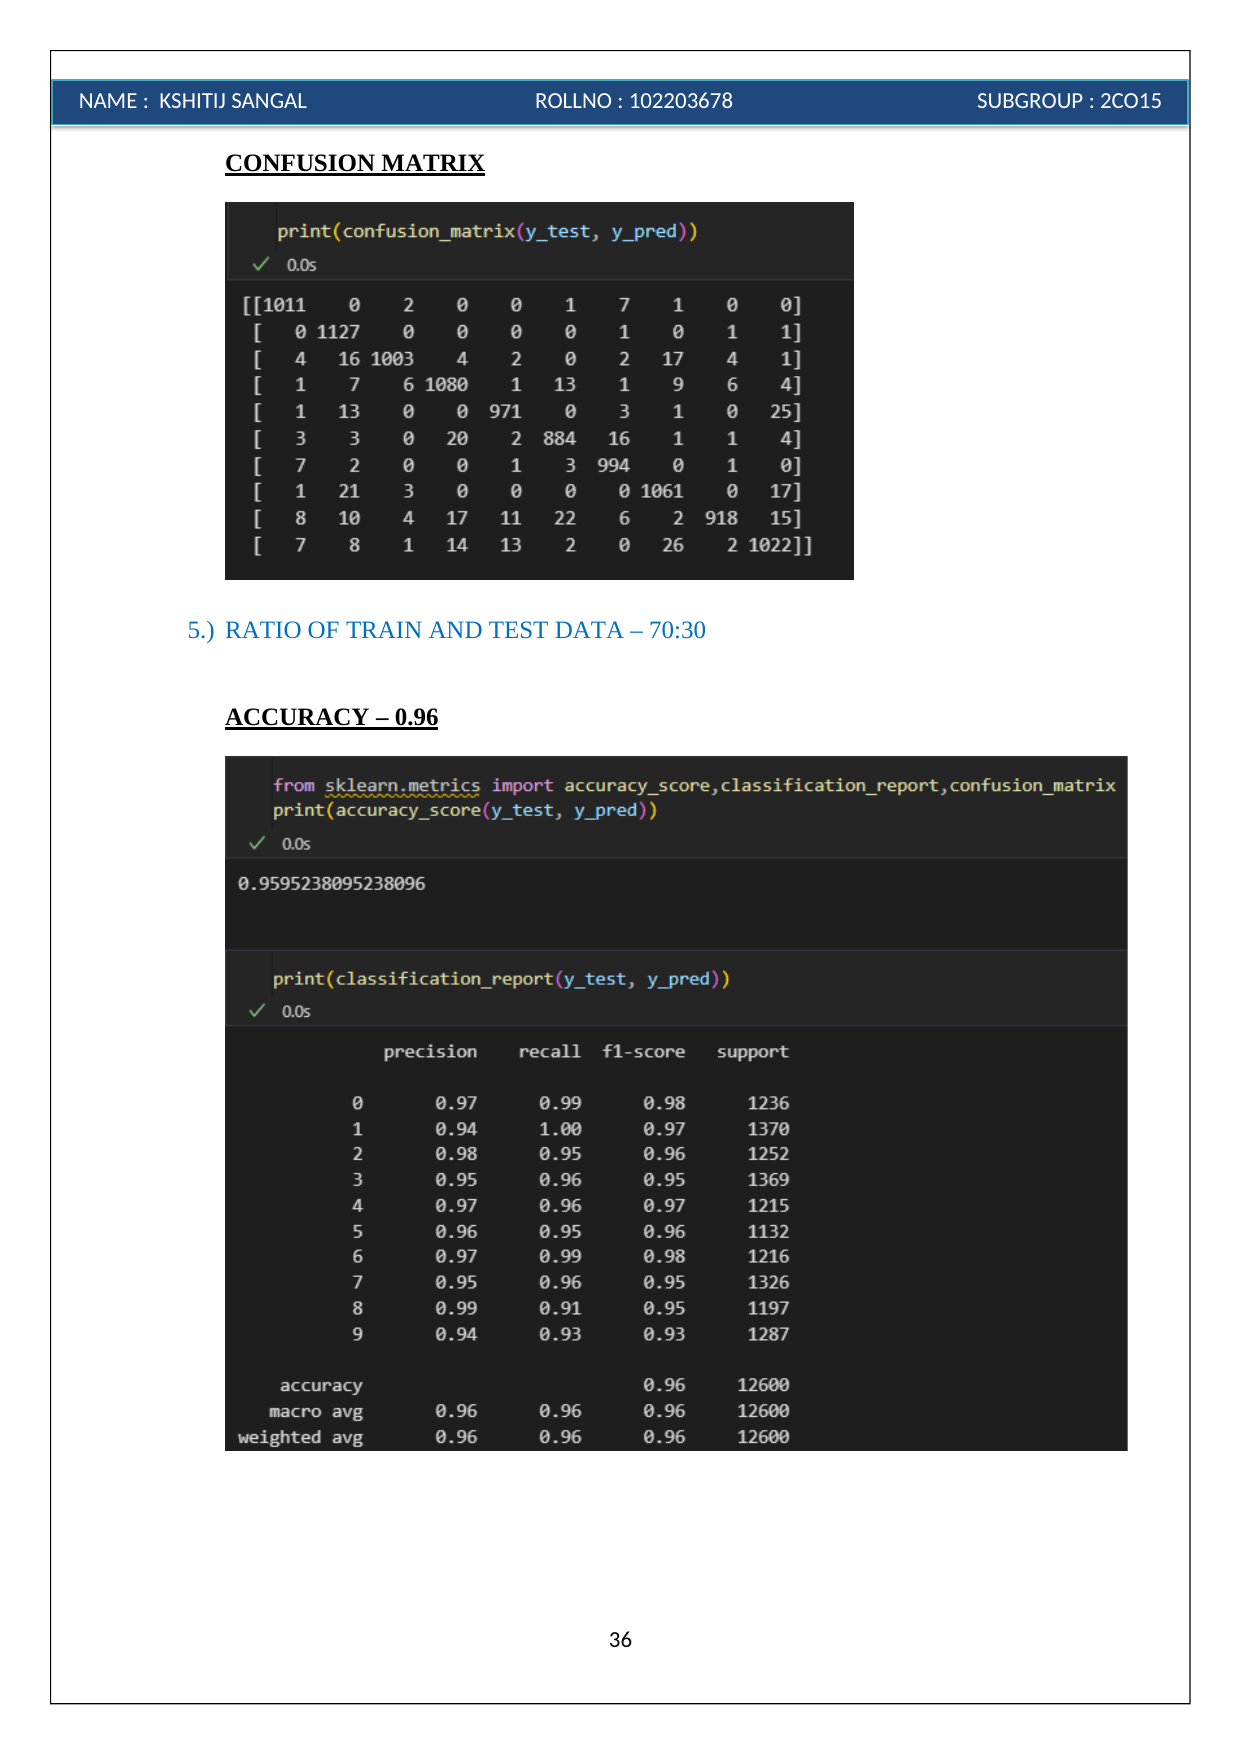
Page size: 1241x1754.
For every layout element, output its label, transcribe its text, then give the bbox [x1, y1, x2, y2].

subtitle ACCURACY – 0.96 [225, 702, 1176, 731]
picture [225, 756, 1128, 1451]
subtitle CONFUSION MATRIX [225, 148, 1176, 177]
picture [45, 77, 50, 134]
picture [225, 202, 854, 580]
text 5.) RATIO OF TRAIN AND TEST DATA – 70:30 [187, 615, 1176, 644]
picture [52, 125, 1189, 134]
text NAME : KSHITIJ SANGAL ROLLNO : 102203678 SUBGROUP : 2CO15 [78, 86, 1176, 114]
